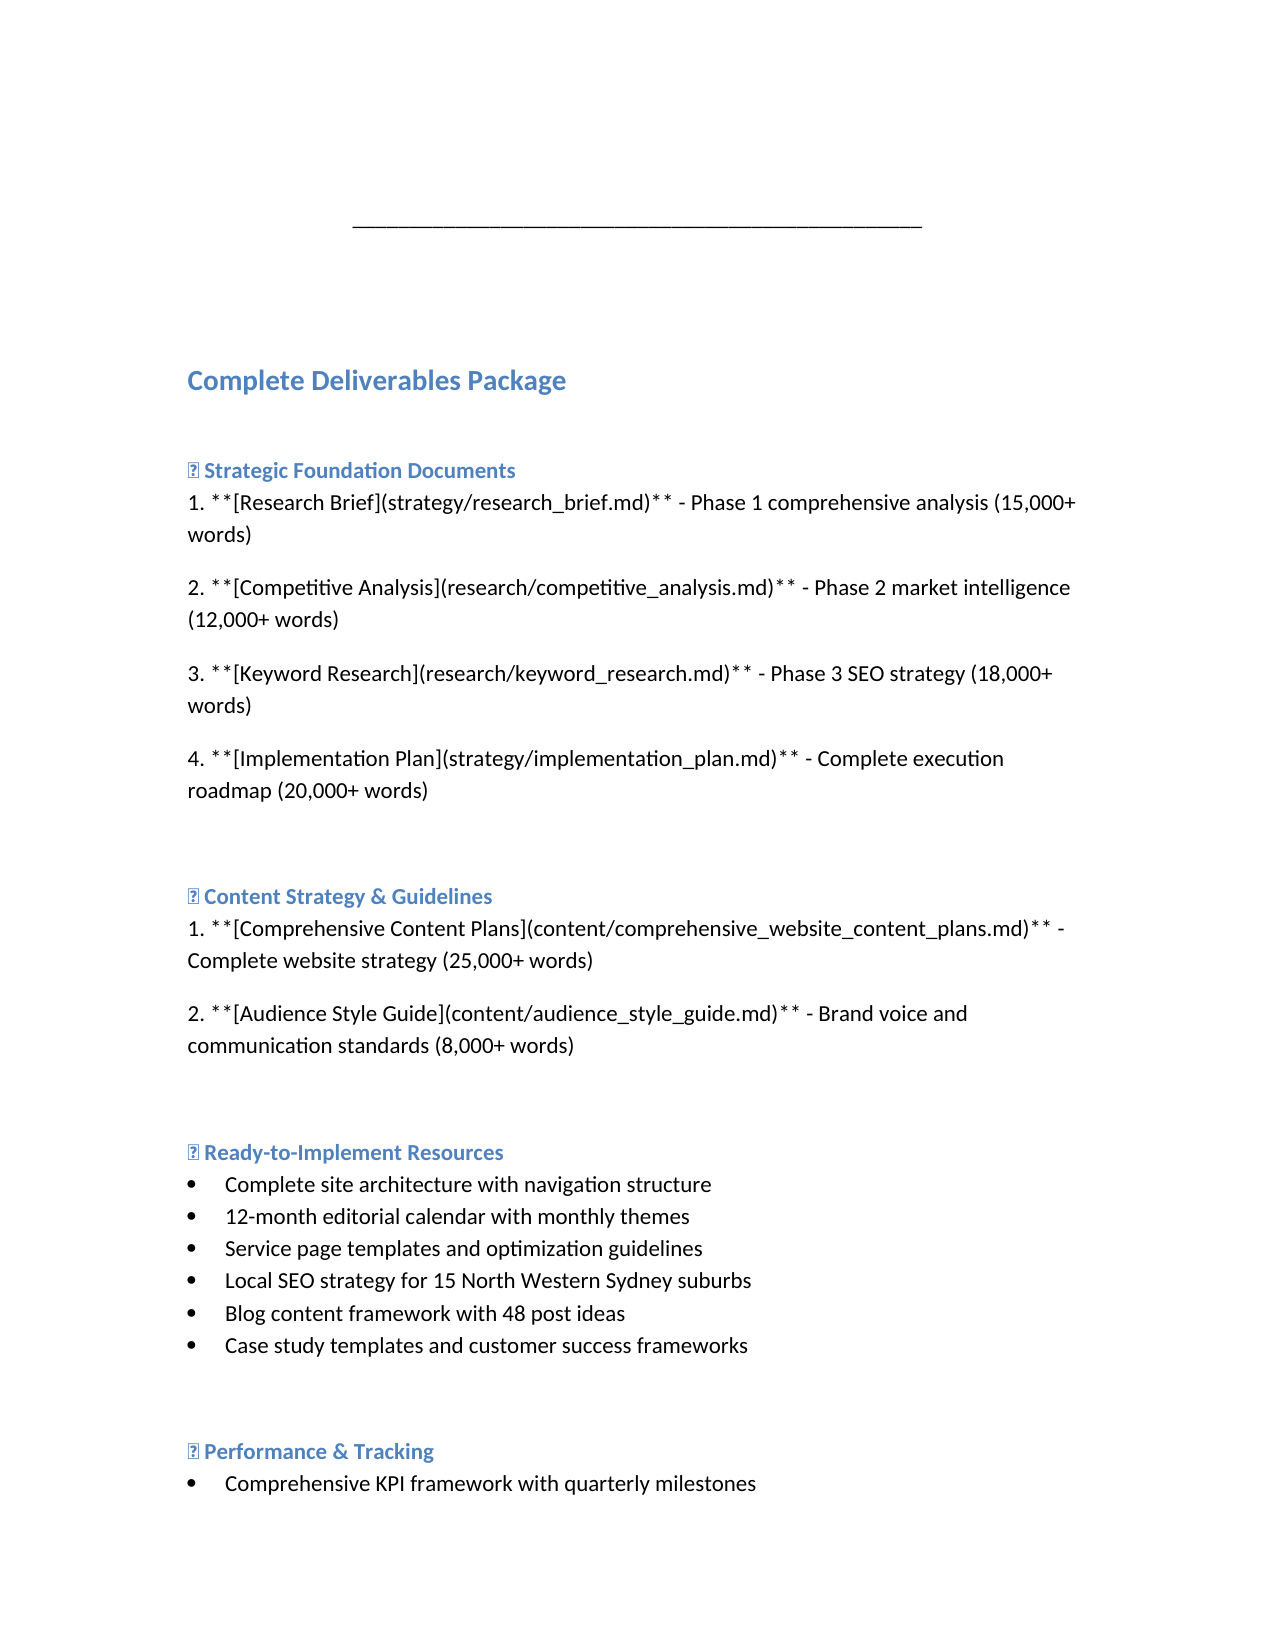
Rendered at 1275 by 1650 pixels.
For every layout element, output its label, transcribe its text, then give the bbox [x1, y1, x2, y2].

list Comprehensive KPI framework with quarterly milestones [187, 1469, 1087, 1497]
subtitle 📁 Ready-to-Implement Resources [187, 1138, 1087, 1166]
subtitle 📁 Strategic Foundation Documents [187, 456, 1087, 484]
list Case study templates and customer success frameworks [187, 1331, 1087, 1359]
subtitle 📁 Content Strategy & Guidelines [187, 882, 1087, 910]
text 1. **[Research Brief](strategy/research_brief.md)** - Phase 1 comprehensive analysis (15,000+ words) [187, 488, 1087, 548]
subtitle 📁 Performance & Tracking [187, 1437, 1087, 1465]
list Complete site architecture with navigation structure [187, 1170, 1087, 1198]
text 1. **[Comprehensive Content Plans](content/comprehensive_website_content_plans.md)** - Complete website strategy (25,000+ words) [187, 914, 1087, 974]
list 12-month editorial calendar with monthly themes [187, 1202, 1087, 1230]
text 3. **[Keyword Research](research/keyword_research.md)** - Phase 3 SEO strategy (18,000+ words) [187, 659, 1087, 719]
list Blog content framework with 48 post ideas [187, 1299, 1087, 1327]
text 2. **[Competitive Analysis](research/competitive_analysis.md)** - Phase 2 market intelligence (12,000+ words) [187, 573, 1087, 634]
text 2. **[Audience Style Guide](content/audience_style_guide.md)** - Brand voice and communication standards (8,000+ words) [187, 999, 1087, 1060]
list Service page templates and optimization guidelines [187, 1234, 1087, 1262]
subtitle Complete Deliverables Package [187, 362, 1087, 398]
text 4. **[Implementation Plan](strategy/implementation_plan.md)** - Complete execution roadmap (20,000+ words) [187, 744, 1087, 804]
text __________________________________________________ [187, 203, 1087, 231]
list Local SEO strategy for 15 North Western Sydney suburbs [187, 1266, 1087, 1294]
